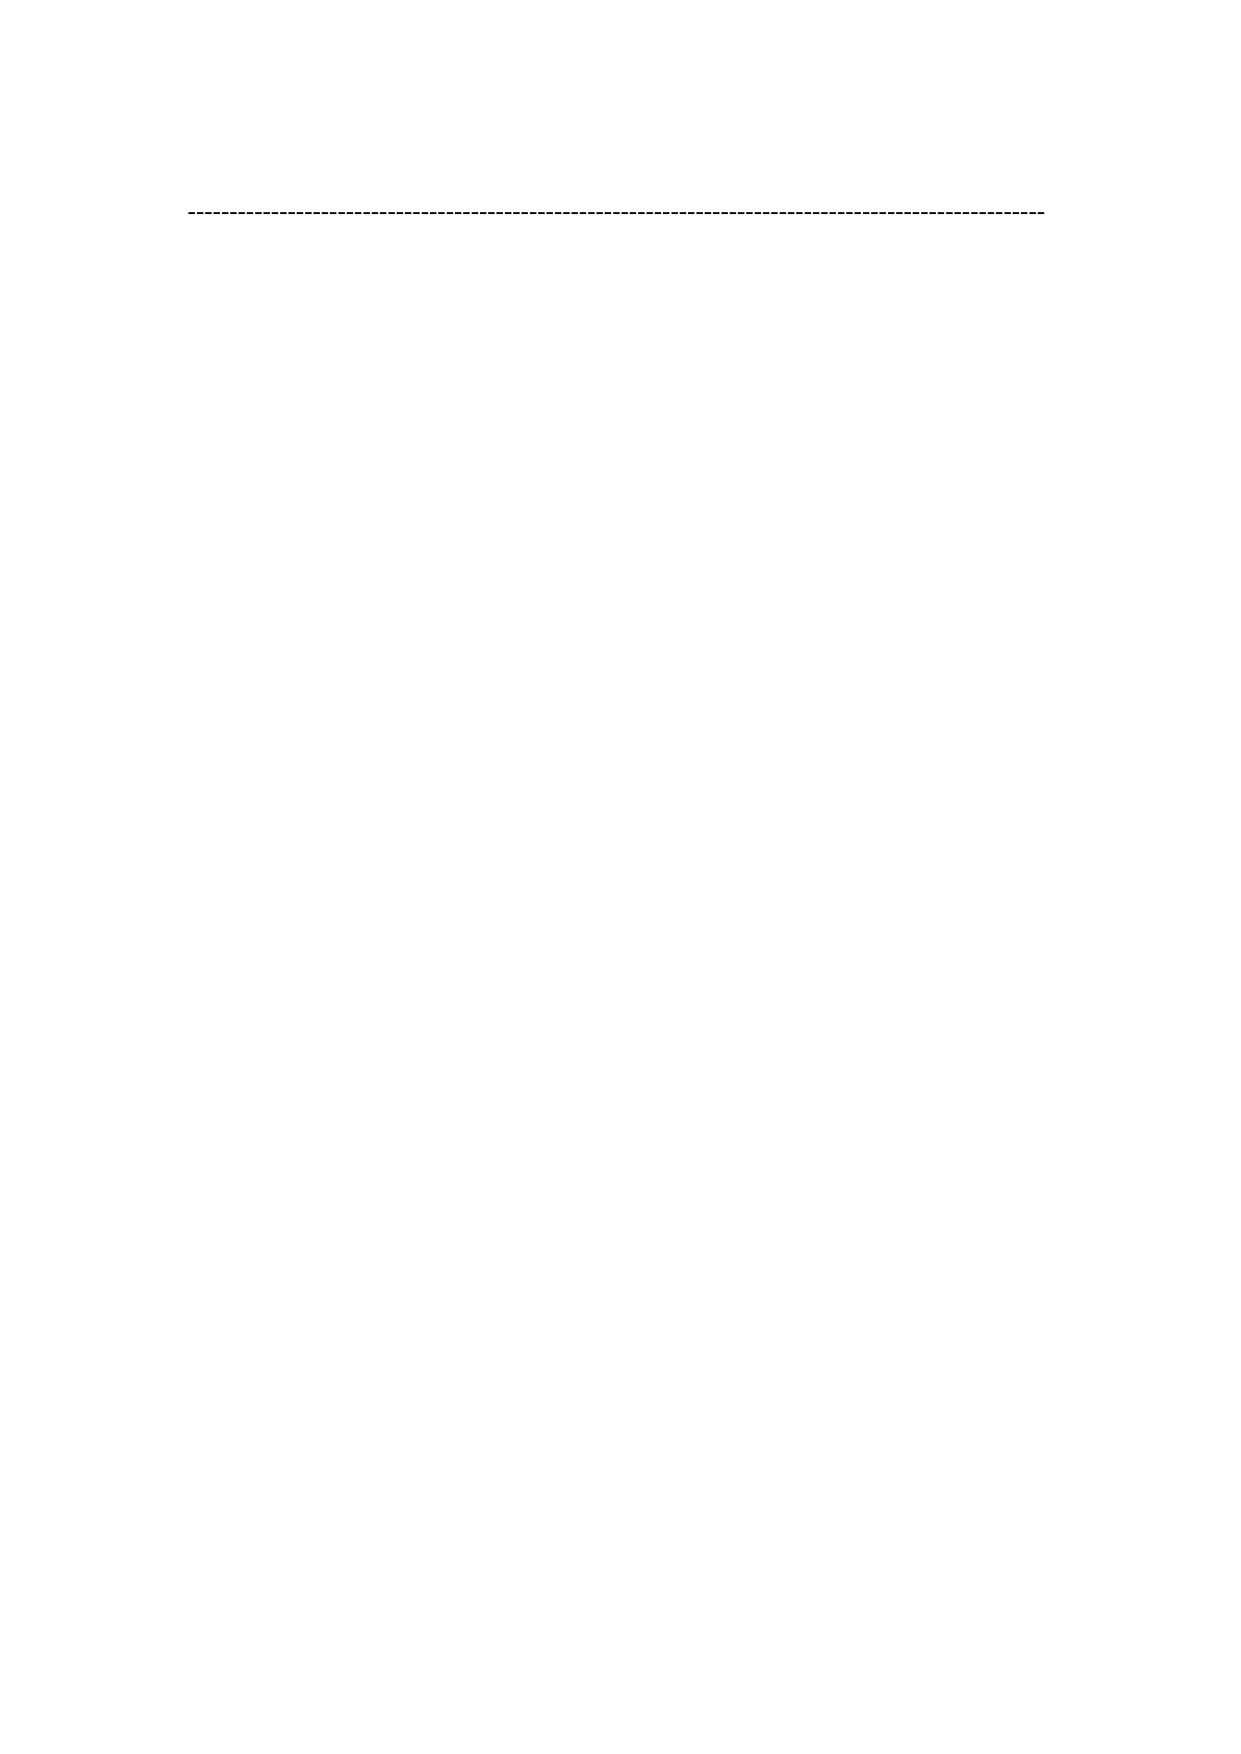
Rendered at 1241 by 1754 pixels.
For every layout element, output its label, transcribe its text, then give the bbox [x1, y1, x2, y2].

text ------------------------------------------------------------------------------------------------------- [187, 194, 1053, 227]
